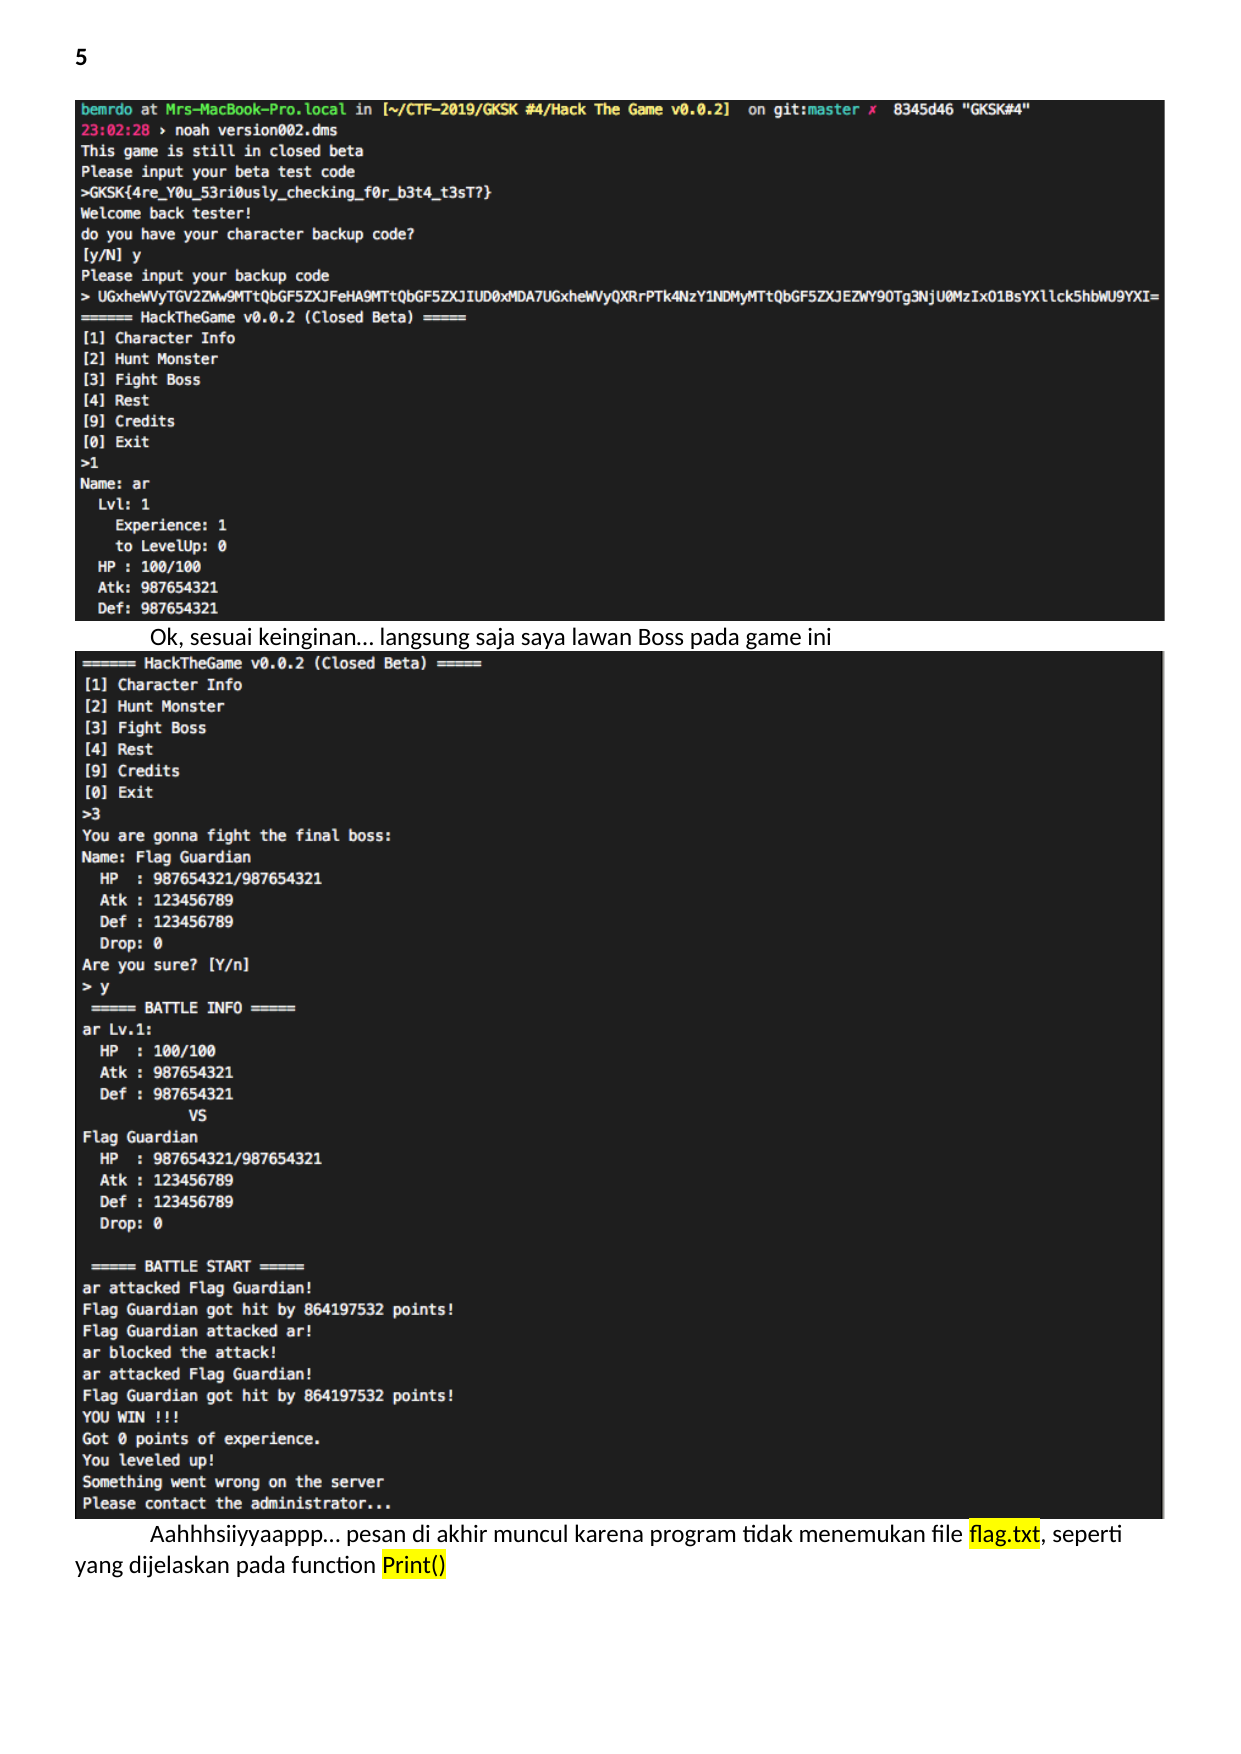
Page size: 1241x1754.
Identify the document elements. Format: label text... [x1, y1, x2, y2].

text Aahhhsiiyyaappp… pesan di akhir muncul karena program tidak menemukan file flag.txt, seperti yang dijelaskan pada function Print() [75, 1519, 1165, 1579]
picture [75, 651, 1165, 1519]
picture [75, 100, 1165, 621]
text Ok, sesuai keinginan… langsung saja saya lawan Boss pada game ini [75, 621, 1165, 651]
